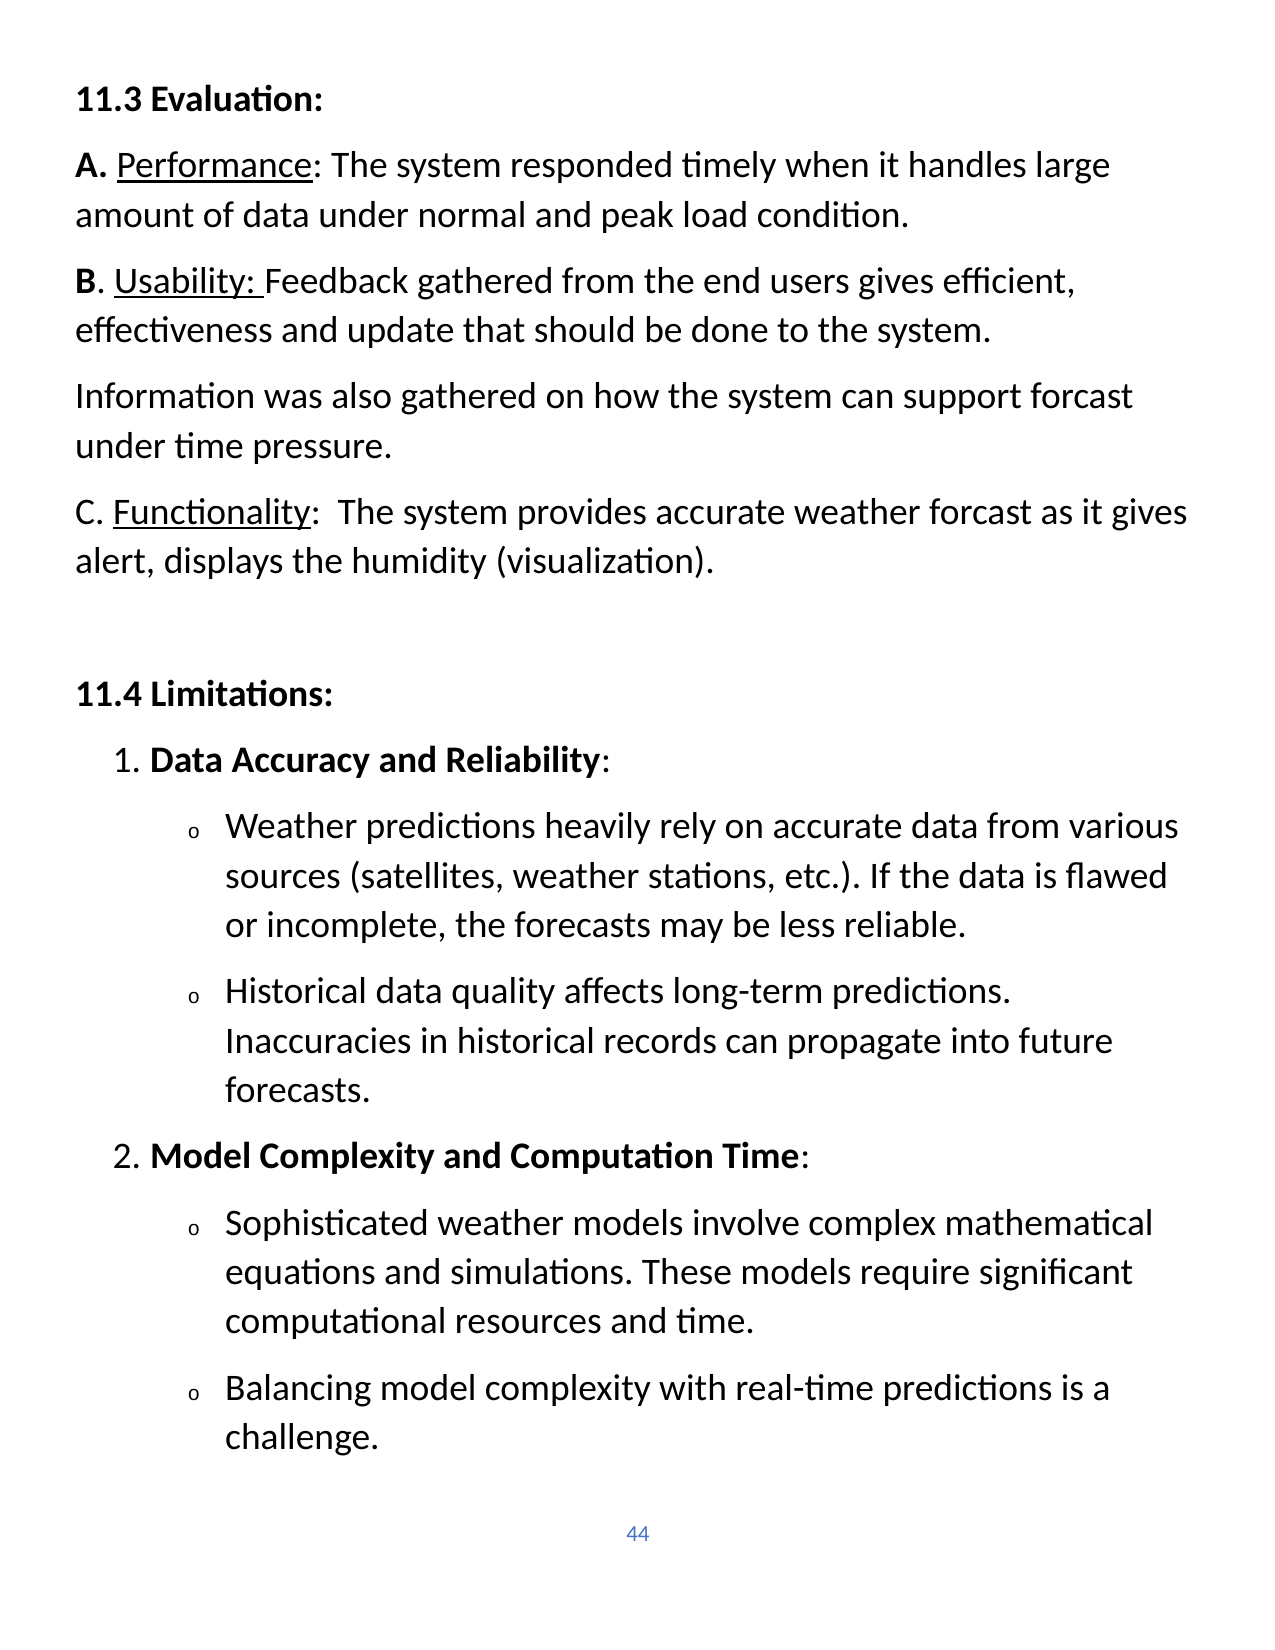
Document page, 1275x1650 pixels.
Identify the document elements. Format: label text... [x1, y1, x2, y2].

text C. Functionality: The system provides accurate weather forcast as it gives alert, displays the humidity (visualization). [75, 488, 1200, 583]
text 11.3 Evaluation: [75, 75, 1200, 121]
list Sophisticated weather models involve complex mathematical equations and simulations. These models require significant computational resources and time. [187, 1198, 1200, 1343]
text B. Usability: Feedback gathered from the end users gives efficient, effectiveness and update that should be done to the system. [75, 257, 1200, 352]
list Historical data quality affects long-term predictions. Inaccuracies in historical records can propagate into future forecasts. [187, 967, 1200, 1112]
list Data Accuracy and Reliability: [112, 736, 1200, 782]
text A. Performance: The system responded timely when it handles large amount of data under normal and peak load condition. [75, 141, 1200, 236]
text Information was also gathered on how the system can support forcast under time pressure. [75, 372, 1200, 468]
list Weather predictions heavily rely on accurate data from various sources (satellites, weather stations, etc.). If the data is flawed or incomplete, the forecasts may be less reliable. [187, 802, 1200, 947]
text 11.4 Limitations: [75, 670, 1200, 716]
list Balancing model complexity with real-time predictions is a challenge. [187, 1363, 1200, 1459]
list Model Complexity and Computation Time: [112, 1132, 1200, 1178]
